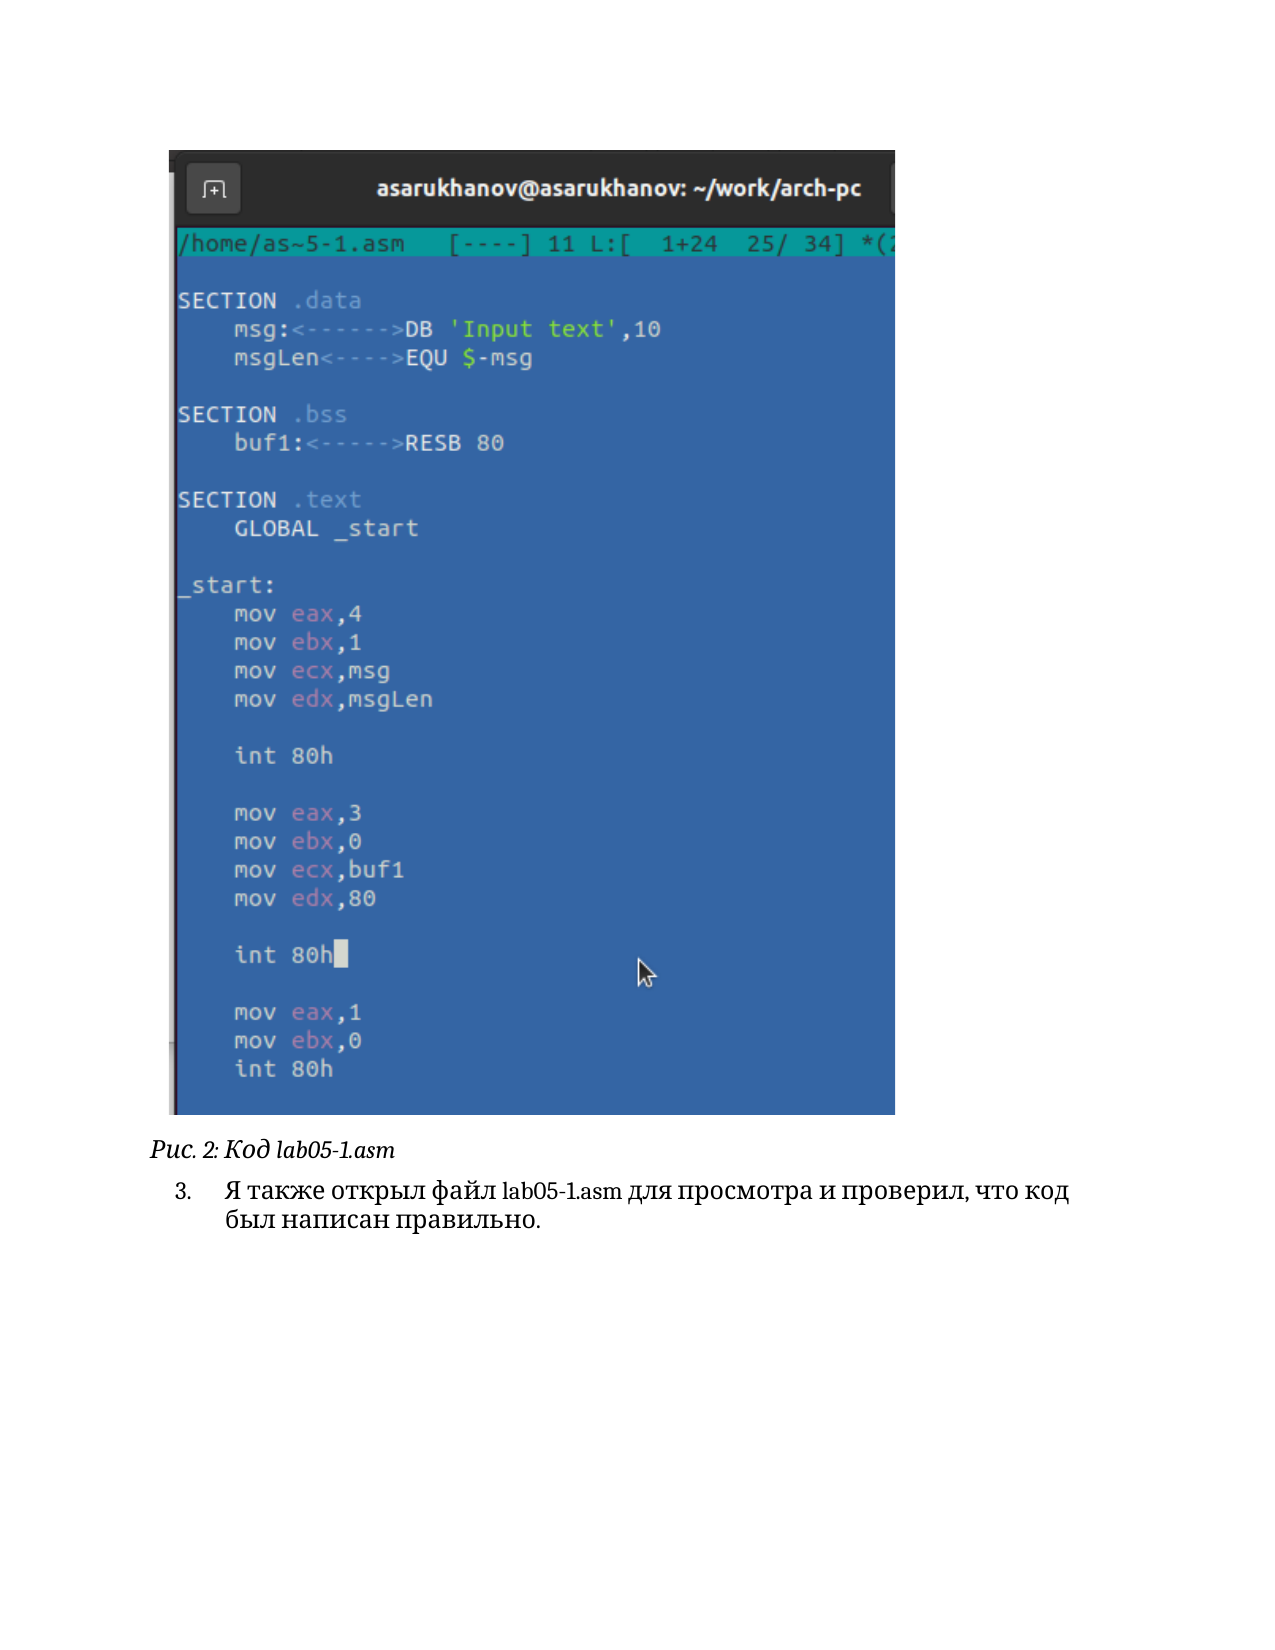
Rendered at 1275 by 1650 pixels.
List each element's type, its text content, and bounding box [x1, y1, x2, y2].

text Рис. 2: Код lab05-1.asm [150, 1136, 1125, 1164]
picture [168, 150, 896, 1115]
list Я также открыл файл lab05-1.asm для просмотра и проверил, что код был написан правильно. [175, 1177, 1125, 1234]
